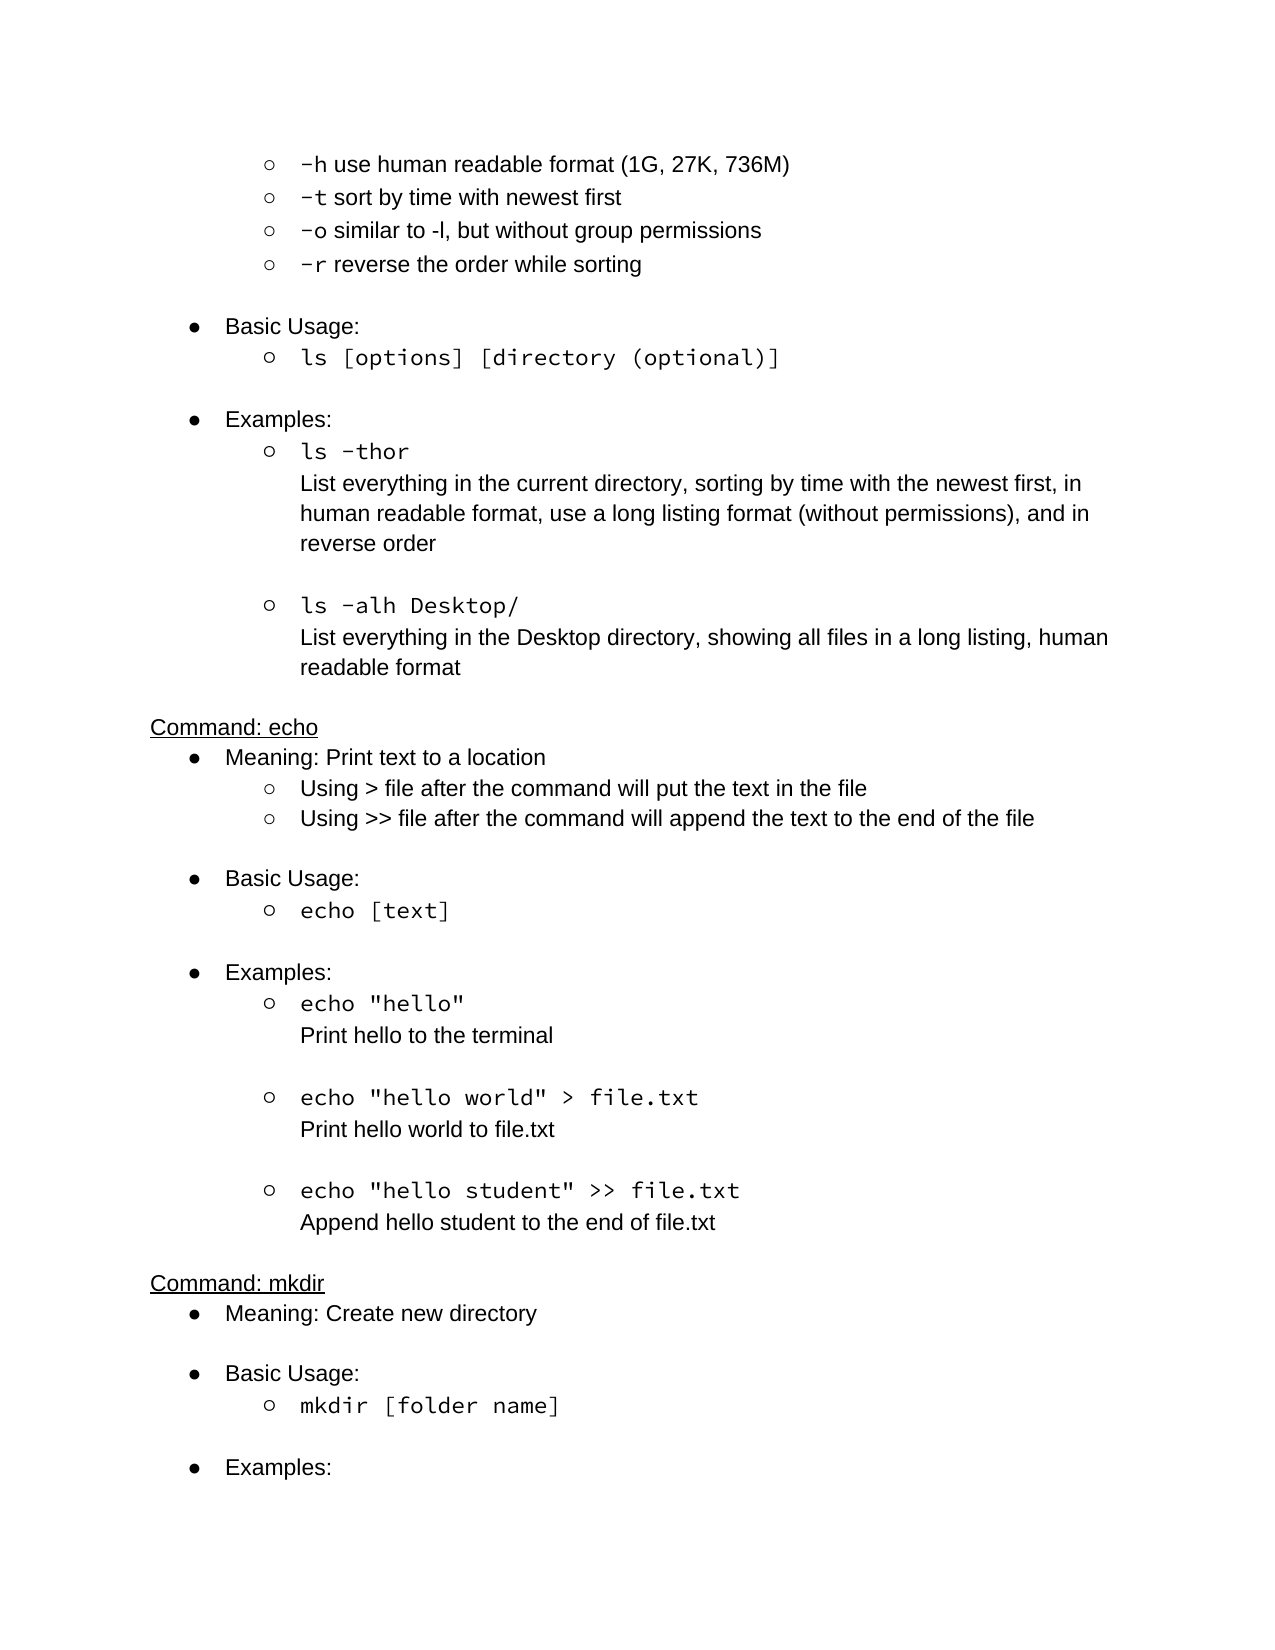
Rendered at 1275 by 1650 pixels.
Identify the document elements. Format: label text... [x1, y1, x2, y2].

list -r reverse the order while sorting [262, 249, 1125, 278]
list Basic Usage: [187, 865, 1125, 892]
list Meaning: Create new directory [187, 1300, 1125, 1326]
list Examples: [187, 1454, 1125, 1480]
text List everything in the Desktop directory, showing all files in a long listing, human readable format [300, 623, 1125, 680]
list Examples: [187, 406, 1125, 433]
text Append hello student to the end of file.txt [300, 1209, 1125, 1236]
text Print hello to the terminal [300, 1022, 1125, 1048]
list echo "hello" [262, 989, 1125, 1018]
list Basic Usage: [187, 313, 1125, 339]
list Examples: [187, 959, 1125, 985]
list Basic Usage: [187, 1360, 1125, 1387]
list Meaning: Print text to a location [187, 744, 1125, 771]
list ls [options] [directory (optional)] [262, 343, 1125, 372]
text List everything in the current directory, sorting by time with the newest first, in human readable format, use a long listing format (without permissions), and in reverse order [300, 469, 1125, 556]
list echo "hello world" > file.txt [262, 1082, 1125, 1111]
text Command: mkdir [150, 1269, 1125, 1296]
text Command: echo [150, 714, 1125, 741]
list ls -thor [262, 436, 1125, 465]
list echo [text] [262, 895, 1125, 924]
list Using >> file after the command will append the text to the end of the file [262, 805, 1125, 831]
list mkdir [folder name] [262, 1390, 1125, 1419]
text Print hello world to file.txt [300, 1116, 1125, 1142]
list -o similar to -l, but without group permissions [262, 216, 1125, 245]
list echo "hello student" >> file.txt [262, 1176, 1125, 1205]
list -t sort by time with newest first [262, 183, 1125, 212]
list Using > file after the command will put the text in the file [262, 774, 1125, 801]
list -h use human readable format (1G, 27K, 736M) [262, 150, 1125, 179]
list ls -alh Desktop/ [262, 590, 1125, 619]
